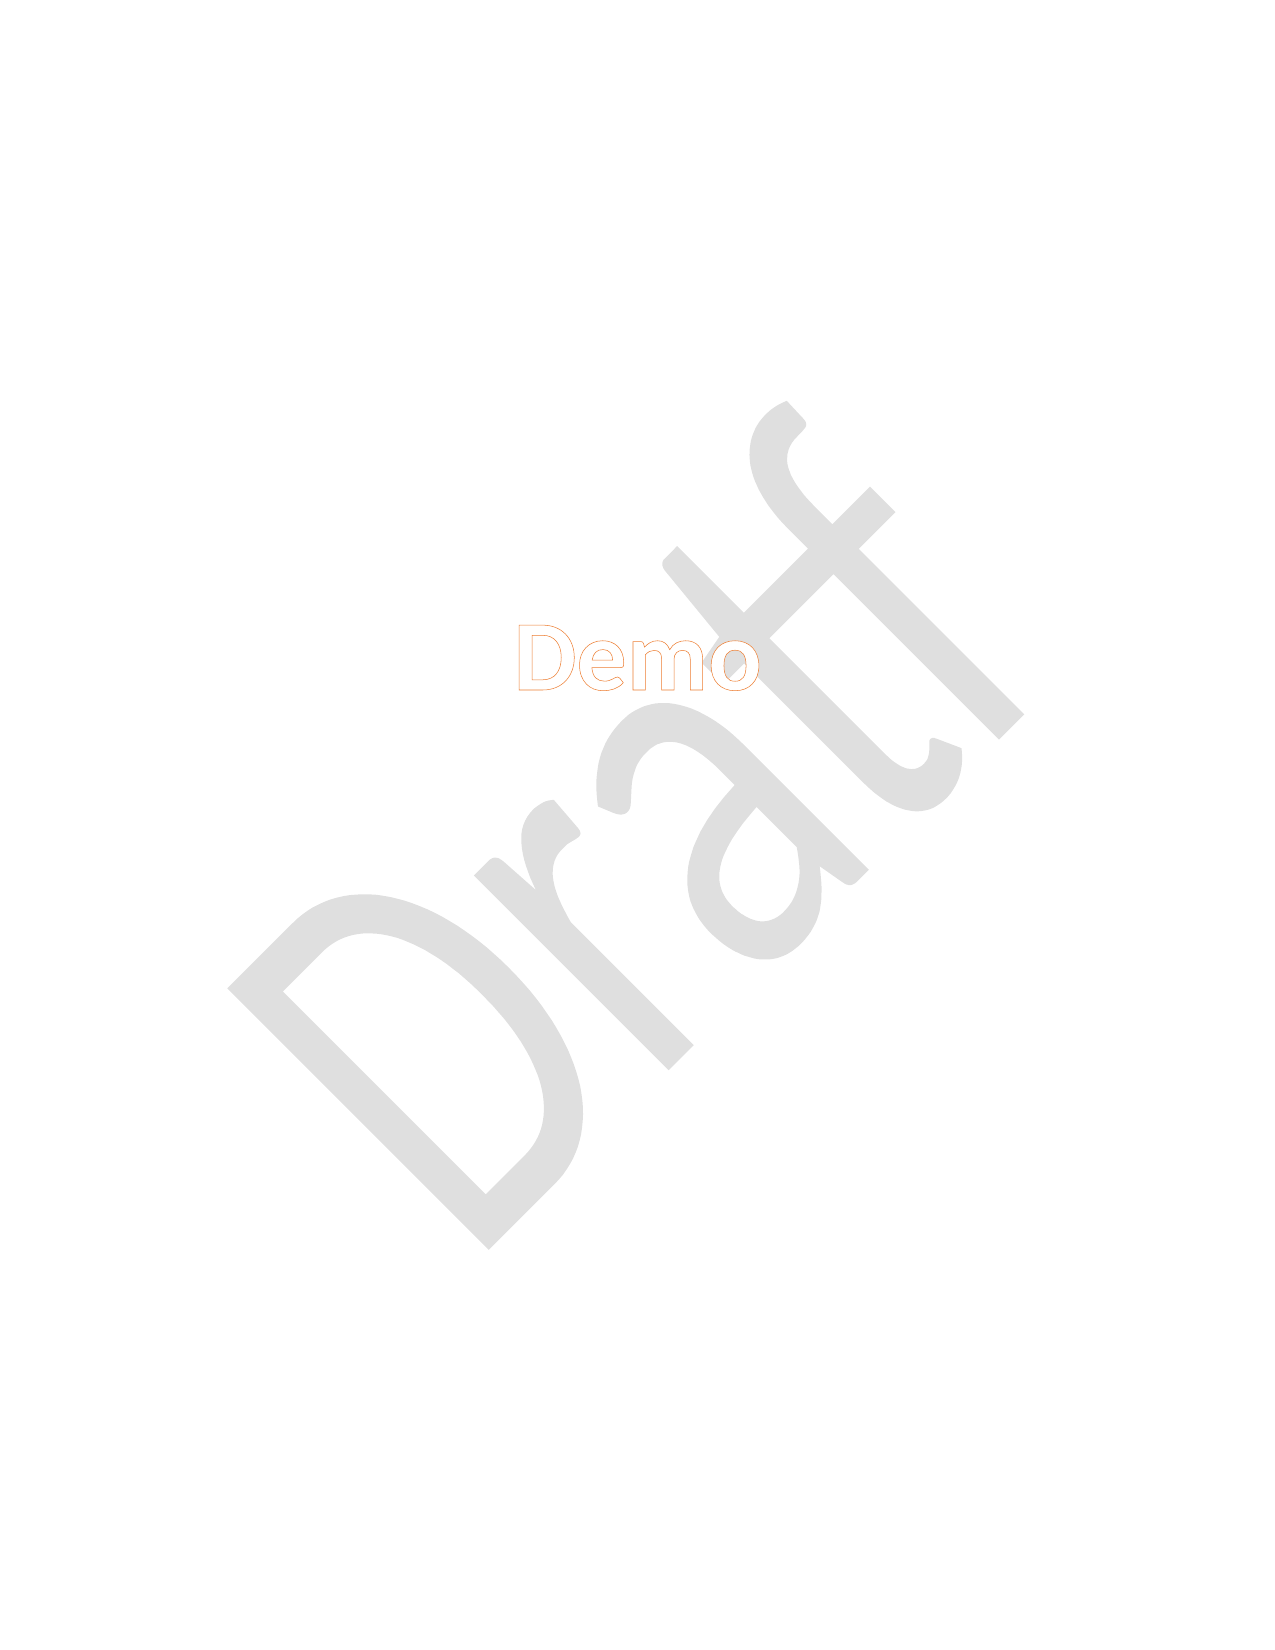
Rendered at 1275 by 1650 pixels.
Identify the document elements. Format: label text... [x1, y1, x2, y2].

text Demo [177, 593, 1098, 715]
